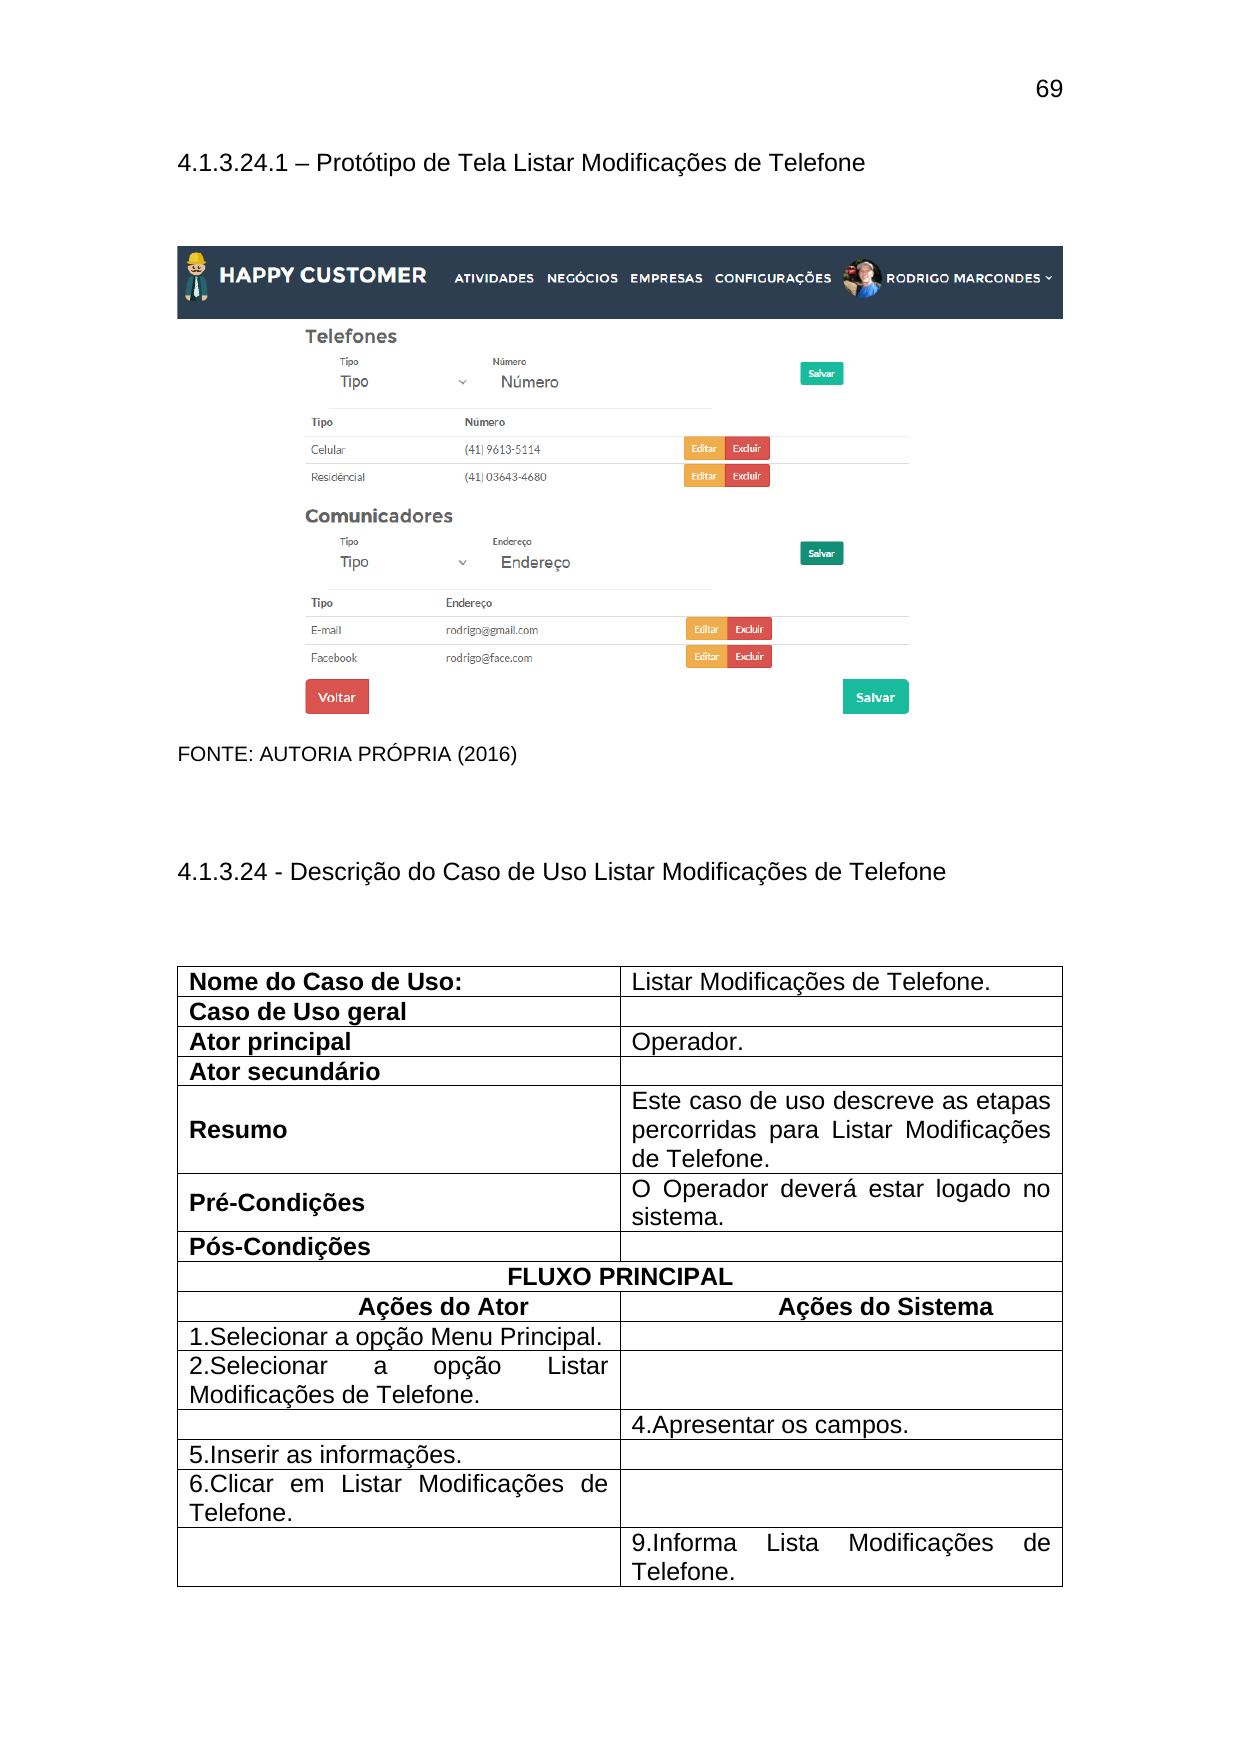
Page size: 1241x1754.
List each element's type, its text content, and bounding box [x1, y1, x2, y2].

table_cell [621, 997, 1062, 1026]
table_cell [621, 1057, 1062, 1085]
table_header Nome do Caso de Uso: [178, 967, 620, 996]
table_cell [178, 1410, 620, 1439]
table_cell O Operador deverá estar logado no sistema. [621, 1174, 1062, 1231]
table_cell 1.Selecionar a opção Menu Principal. [178, 1322, 620, 1350]
table_cell 2.Selecionar a opção Listar Modificações de Telefone. [178, 1351, 620, 1409]
table_cell Pós-Condições [178, 1232, 620, 1261]
table_cell 6.Clicar em Listar Modificações de Telefone. [178, 1470, 620, 1527]
table_header Listar Modificações de Telefone. [621, 967, 1062, 996]
table_cell Ações do Ator [178, 1292, 620, 1321]
table_cell [621, 1322, 1062, 1350]
table_cell [621, 1470, 1062, 1527]
table_cell [621, 1232, 1062, 1261]
table_cell [621, 1351, 1062, 1409]
table_cell Ator principal [178, 1027, 620, 1056]
table_cell [178, 1528, 620, 1586]
text 4.1.3.24.1 – Protótipo de Tela Listar Modificações de Telefone [177, 148, 1063, 176]
table_cell 4.Apresentar os campos. [621, 1410, 1062, 1439]
table_cell Ator secundário [178, 1057, 620, 1085]
table_cell 9.Informa Lista Modificações de Telefone. [621, 1528, 1062, 1586]
table_cell Ações do Sistema [621, 1292, 1062, 1321]
table_cell [621, 1440, 1062, 1468]
table_cell Operador. [621, 1027, 1062, 1056]
text 4.1.3.24 - Descrição do Caso de Uso Listar Modificações de Telefone [177, 857, 1063, 886]
table_cell 5.Inserir as informações. [178, 1440, 620, 1468]
picture [177, 246, 1063, 738]
table_cell Caso de Uso geral [178, 997, 620, 1026]
table_cell FLUXO PRINCIPAL [178, 1262, 1062, 1291]
table_cell Pré-Condições [178, 1174, 620, 1231]
list FONTE: AUTORIA PRÓPRIA (2016) [177, 742, 1063, 766]
table_cell Resumo [178, 1086, 620, 1173]
table_cell Este caso de uso descreve as etapas percorridas para Listar Modificações de Telefone. [621, 1086, 1062, 1173]
